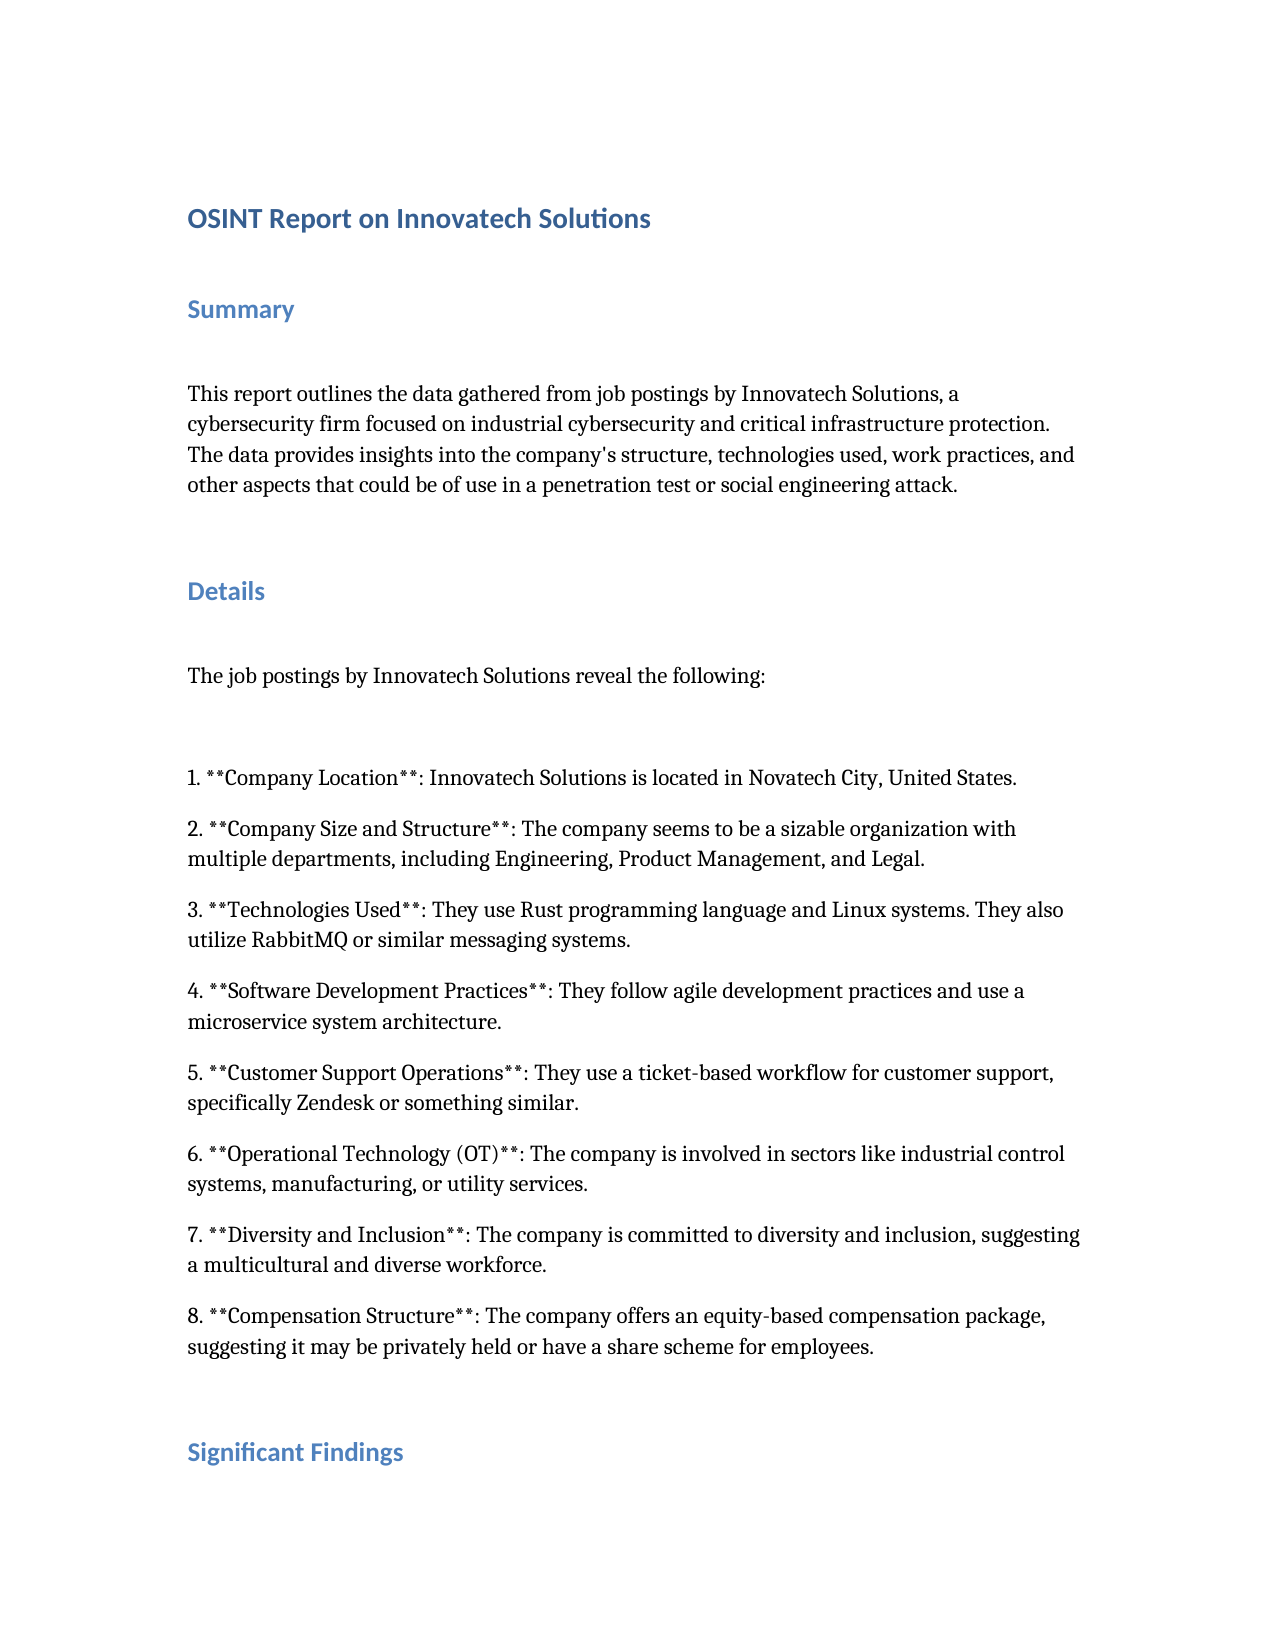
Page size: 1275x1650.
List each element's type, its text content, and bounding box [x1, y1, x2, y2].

text 7. **Diversity and Inclusion**: The company is committed to diversity and inclusion, suggesting a multicultural and diverse workforce. [187, 1222, 1087, 1278]
text 1. **Company Location**: Innovatech Solutions is located in Novatech City, United States. [187, 765, 1087, 791]
text 2. **Company Size and Structure**: The company seems to be a sizable organization with multiple departments, including Engineering, Product Management, and Legal. [187, 816, 1087, 872]
subtitle Details [187, 574, 1087, 607]
subtitle OSINT Report on Innovatech Solutions [187, 200, 1087, 236]
text 4. **Software Development Practices**: They follow agile development practices and use a microservice system architecture. [187, 978, 1087, 1035]
text 3. **Technologies Used**: They use Rust programming language and Linux systems. They also utilize RabbitMQ or similar messaging systems. [187, 897, 1087, 953]
subtitle Significant Findings [187, 1436, 1087, 1468]
text The job postings by Innovatech Solutions reveal the following: [187, 663, 1087, 689]
text 6. **Operational Technology (OT)**: The company is involved in sectors like industrial control systems, manufacturing, or utility services. [187, 1141, 1087, 1197]
text This report outlines the data gathered from job postings by Innovatech Solutions, a cybersecurity firm focused on industrial cybersecurity and critical infrastructure protection. The data provides insights into the company's structure, technologies used, work practices, and other aspects that could be of use in a penetration test or social engineering attack. [187, 381, 1087, 498]
subtitle Summary [187, 292, 1087, 325]
text 8. **Compensation Structure**: The company offers an equity-based compensation package, suggesting it may be privately held or have a share scheme for employees. [187, 1303, 1087, 1360]
text 5. **Customer Support Operations**: They use a ticket-based workflow for customer support, specifically Zendesk or something similar. [187, 1059, 1087, 1116]
